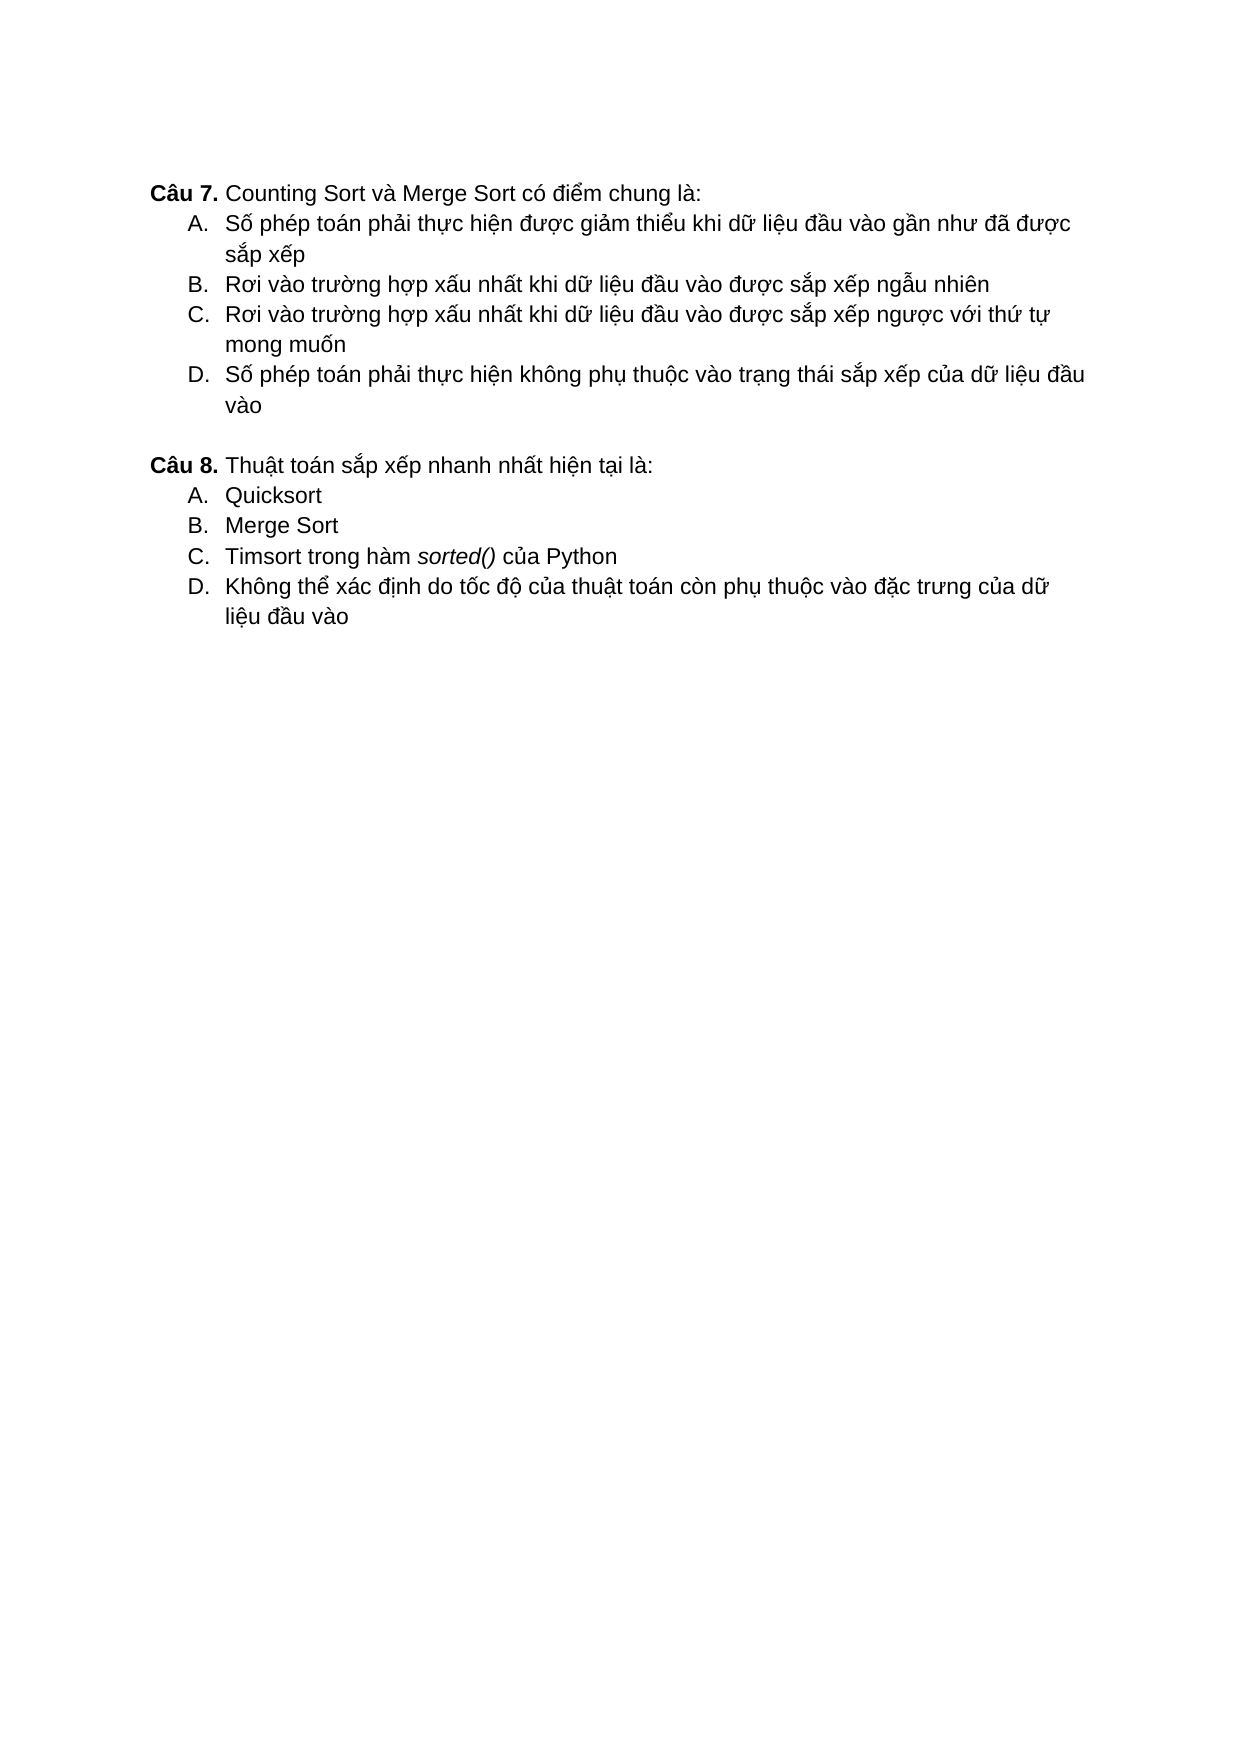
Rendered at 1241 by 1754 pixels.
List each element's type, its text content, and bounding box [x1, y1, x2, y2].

list Rơi vào trường hợp xấu nhất khi dữ liệu đầu vào được sắp xếp ngược với thứ tự mong muốn [187, 301, 1090, 358]
list Quicksort [187, 482, 1090, 509]
list Timsort trong hàm sorted() của Python [187, 543, 1090, 569]
list Rơi vào trường hợp xấu nhất khi dữ liệu đầu vào được sắp xếp ngẫu nhiên [187, 271, 1090, 297]
list Số phép toán phải thực hiện không phụ thuộc vào trạng thái sắp xếp của dữ liệu đầu vào [187, 361, 1090, 418]
text Câu 8. Thuật toán sắp xếp nhanh nhất hiện tại là: [150, 452, 1090, 478]
list Số phép toán phải thực hiện được giảm thiểu khi dữ liệu đầu vào gần như đã được sắp xếp [187, 210, 1090, 267]
text Câu 7. Counting Sort và Merge Sort có điểm chung là: [150, 180, 1090, 207]
list Không thể xác định do tốc độ của thuật toán còn phụ thuộc vào đặc trưng của dữ liệu đầu vào [187, 573, 1090, 629]
list Merge Sort [187, 512, 1090, 539]
